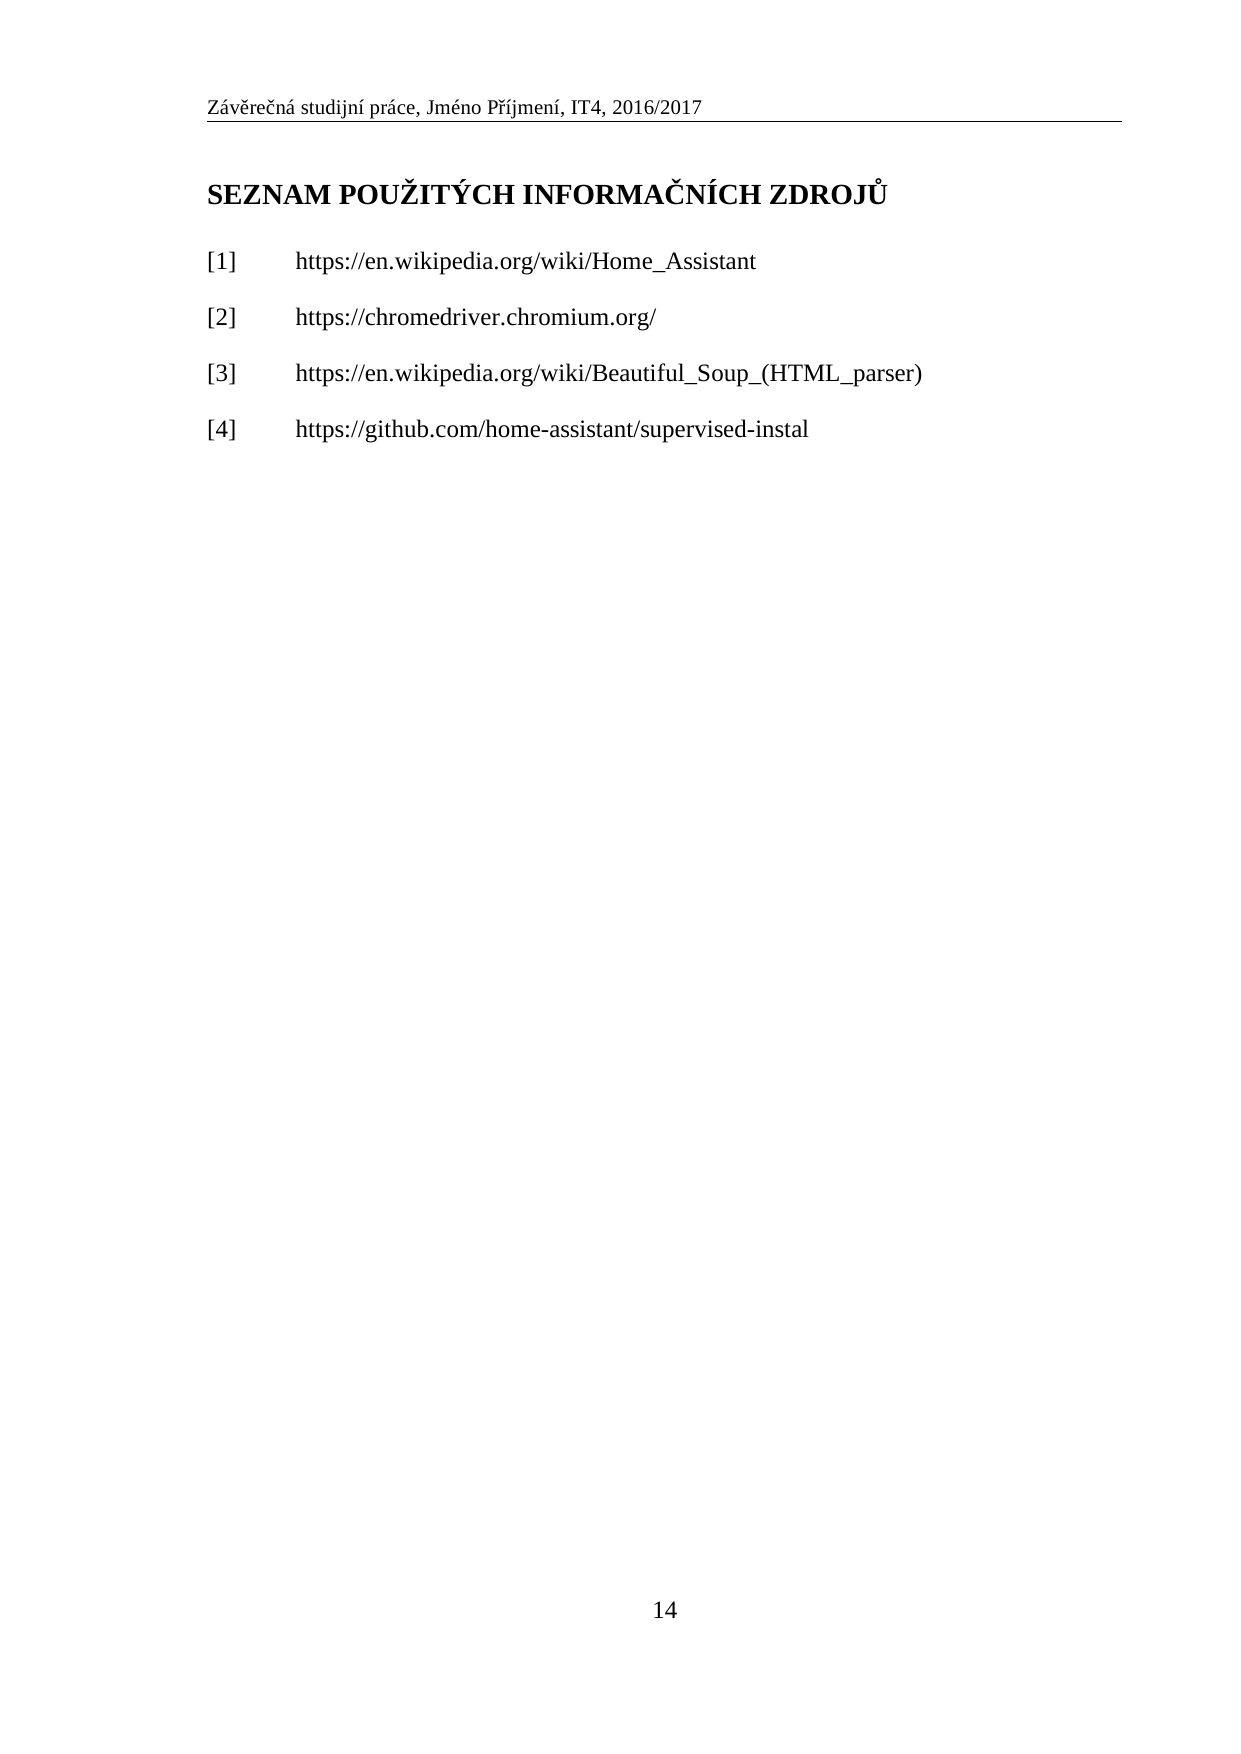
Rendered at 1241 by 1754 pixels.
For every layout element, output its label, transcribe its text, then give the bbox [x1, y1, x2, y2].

text [2] https://chromedriver.chromium.org/ [207, 302, 1122, 331]
text [4] https://github.com/home-assistant/supervised-instal [207, 414, 1122, 443]
text [3] https://en.wikipedia.org/wiki/Beautiful_Soup_(HTML_parser) [207, 358, 1122, 387]
text [1] https://en.wikipedia.org/wiki/Home_Assistant [207, 246, 1122, 275]
text Seznam použitýCH INFORMAČNÍCH ZDROJů [207, 177, 1122, 211]
